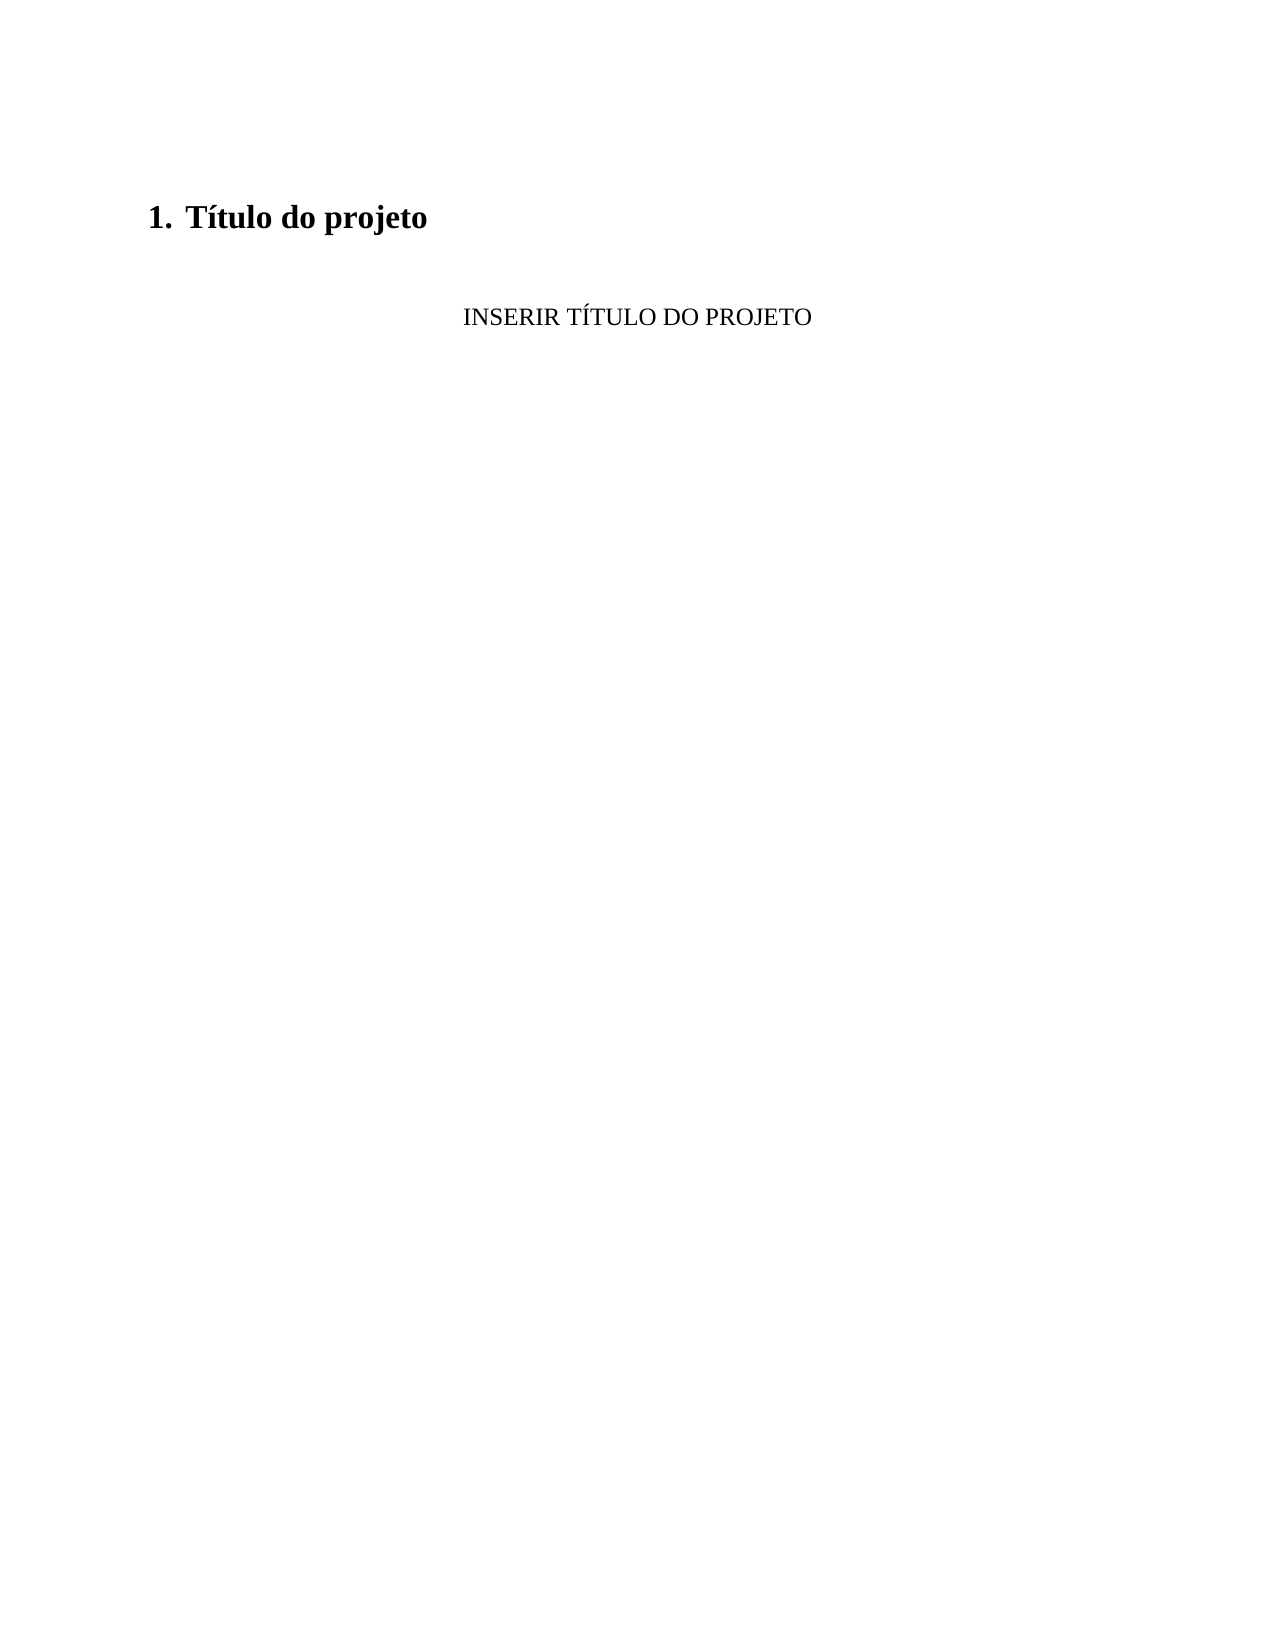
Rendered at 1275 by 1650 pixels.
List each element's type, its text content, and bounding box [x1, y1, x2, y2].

subtitle Título do projeto [148, 198, 1127, 236]
title INSERIR TÍTULO DO PROJETO [148, 302, 1127, 331]
